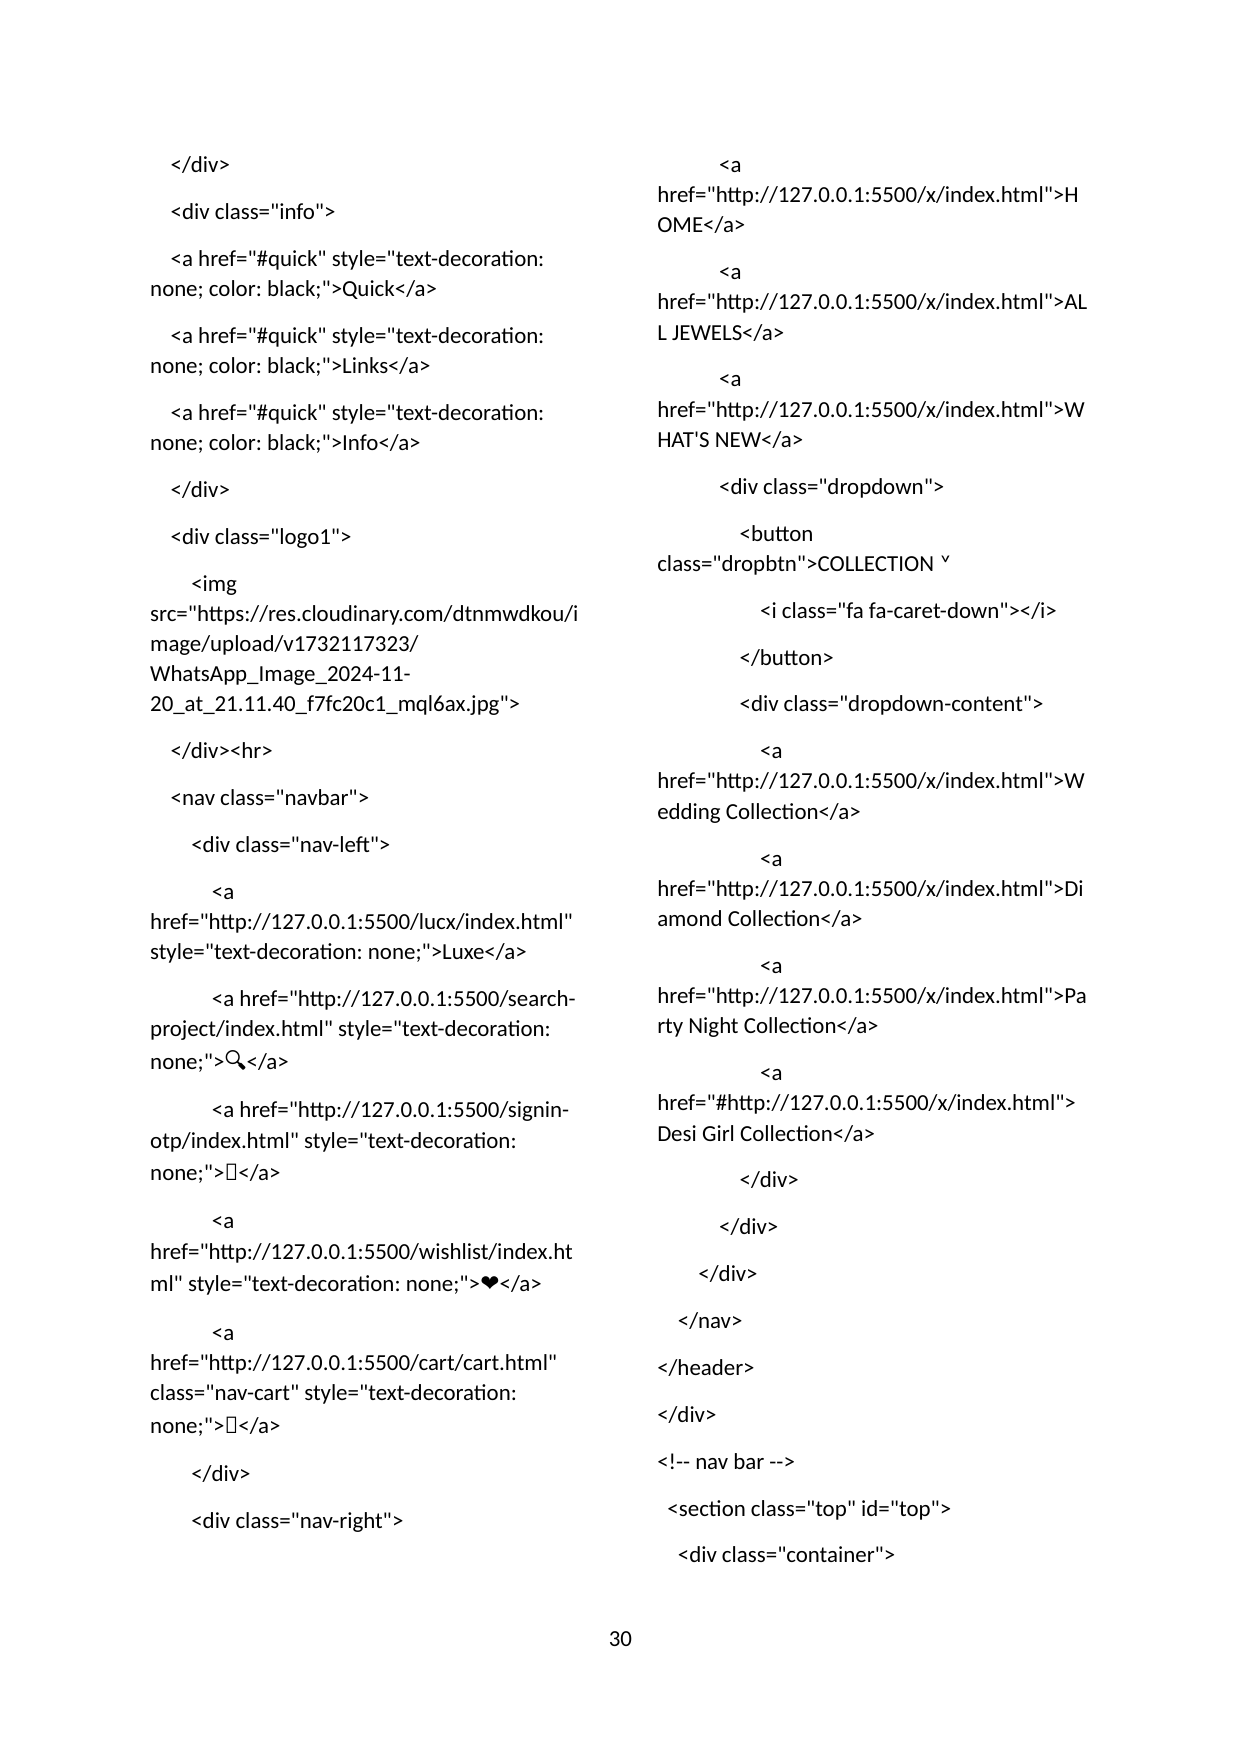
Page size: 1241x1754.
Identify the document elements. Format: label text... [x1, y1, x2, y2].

text </div> [657, 1212, 1090, 1241]
text <a href="http://127.0.0.1:5500/cart/cart.html" class="nav-cart" style="text-decoration: none;">🛒</a> [150, 1318, 583, 1440]
text <div class="logo1"> [150, 522, 583, 550]
text <a href="http://127.0.0.1:5500/x/index.html">Party Night Collection</a> [657, 951, 1090, 1039]
text <div class="dropdown-content"> [657, 689, 1090, 718]
text <a href="http://127.0.0.1:5500/signin-otp/index.html" style="text-decoration: none;">👤</a> [150, 1096, 583, 1187]
text </div> [150, 1459, 583, 1487]
text </header> [657, 1353, 1090, 1381]
text <section class="top" id="top"> [657, 1494, 1090, 1522]
text <div class="nav-left"> [150, 830, 583, 858]
text </div><hr> [150, 736, 583, 764]
text <div class="info"> [150, 197, 583, 225]
text <nav class="navbar"> [150, 783, 583, 811]
text <a href="http://127.0.0.1:5500/x/index.html">Diamond Collection</a> [657, 844, 1090, 932]
text <a href="#quick" style="text-decoration: none; color: black;">Quick</a> [150, 244, 583, 302]
text <a href="#quick" style="text-decoration: none; color: black;">Links</a> [150, 321, 583, 379]
text <a href="http://127.0.0.1:5500/x/index.html">HOME</a> [657, 150, 1090, 238]
text </div> [150, 150, 583, 178]
text <!-- nav bar --> [657, 1447, 1090, 1475]
text </div> [657, 1166, 1090, 1194]
text <a href="#http://127.0.0.1:5500/x/index.html">Desi Girl Collection</a> [657, 1058, 1090, 1147]
text <a href="http://127.0.0.1:5500/search-project/index.html" style="text-decoration: none;">🔍</a> [150, 984, 583, 1076]
text <a href="http://127.0.0.1:5500/wishlist/index.html" style="text-decoration: none;">❤</a> [150, 1207, 583, 1299]
text <div class="container"> [657, 1541, 1090, 1569]
text <a href="http://127.0.0.1:5500/x/index.html">ALL JEWELS</a> [657, 257, 1090, 346]
text <a href="http://127.0.0.1:5500/lucx/index.html" style="text-decoration: none;">Luxe</a> [150, 877, 583, 966]
text <a href="http://127.0.0.1:5500/x/index.html">Wedding Collection</a> [657, 736, 1090, 825]
text </div> [657, 1400, 1090, 1428]
text <button class="dropbtn">COLLECTION ˅ [657, 519, 1090, 577]
text <a href="#quick" style="text-decoration: none; color: black;">Info</a> [150, 398, 583, 456]
text </div> [150, 475, 583, 503]
text </button> [657, 643, 1090, 671]
text <img src="https://res.cloudinary.com/dtnmwdkou/image/upload/v1732117323/WhatsApp_Image_2024-11-20_at_21.11.40_f7fc20c1_mql6ax.jpg"> [150, 569, 583, 718]
text <i class="fa fa-caret-down"></i> [657, 596, 1090, 624]
text </nav> [657, 1306, 1090, 1334]
text </div> [657, 1259, 1090, 1287]
text <div class="nav-right"> [150, 1506, 583, 1534]
text <a href="http://127.0.0.1:5500/x/index.html">WHAT'S NEW</a> [657, 364, 1090, 453]
text <div class="dropdown"> [657, 472, 1090, 500]
